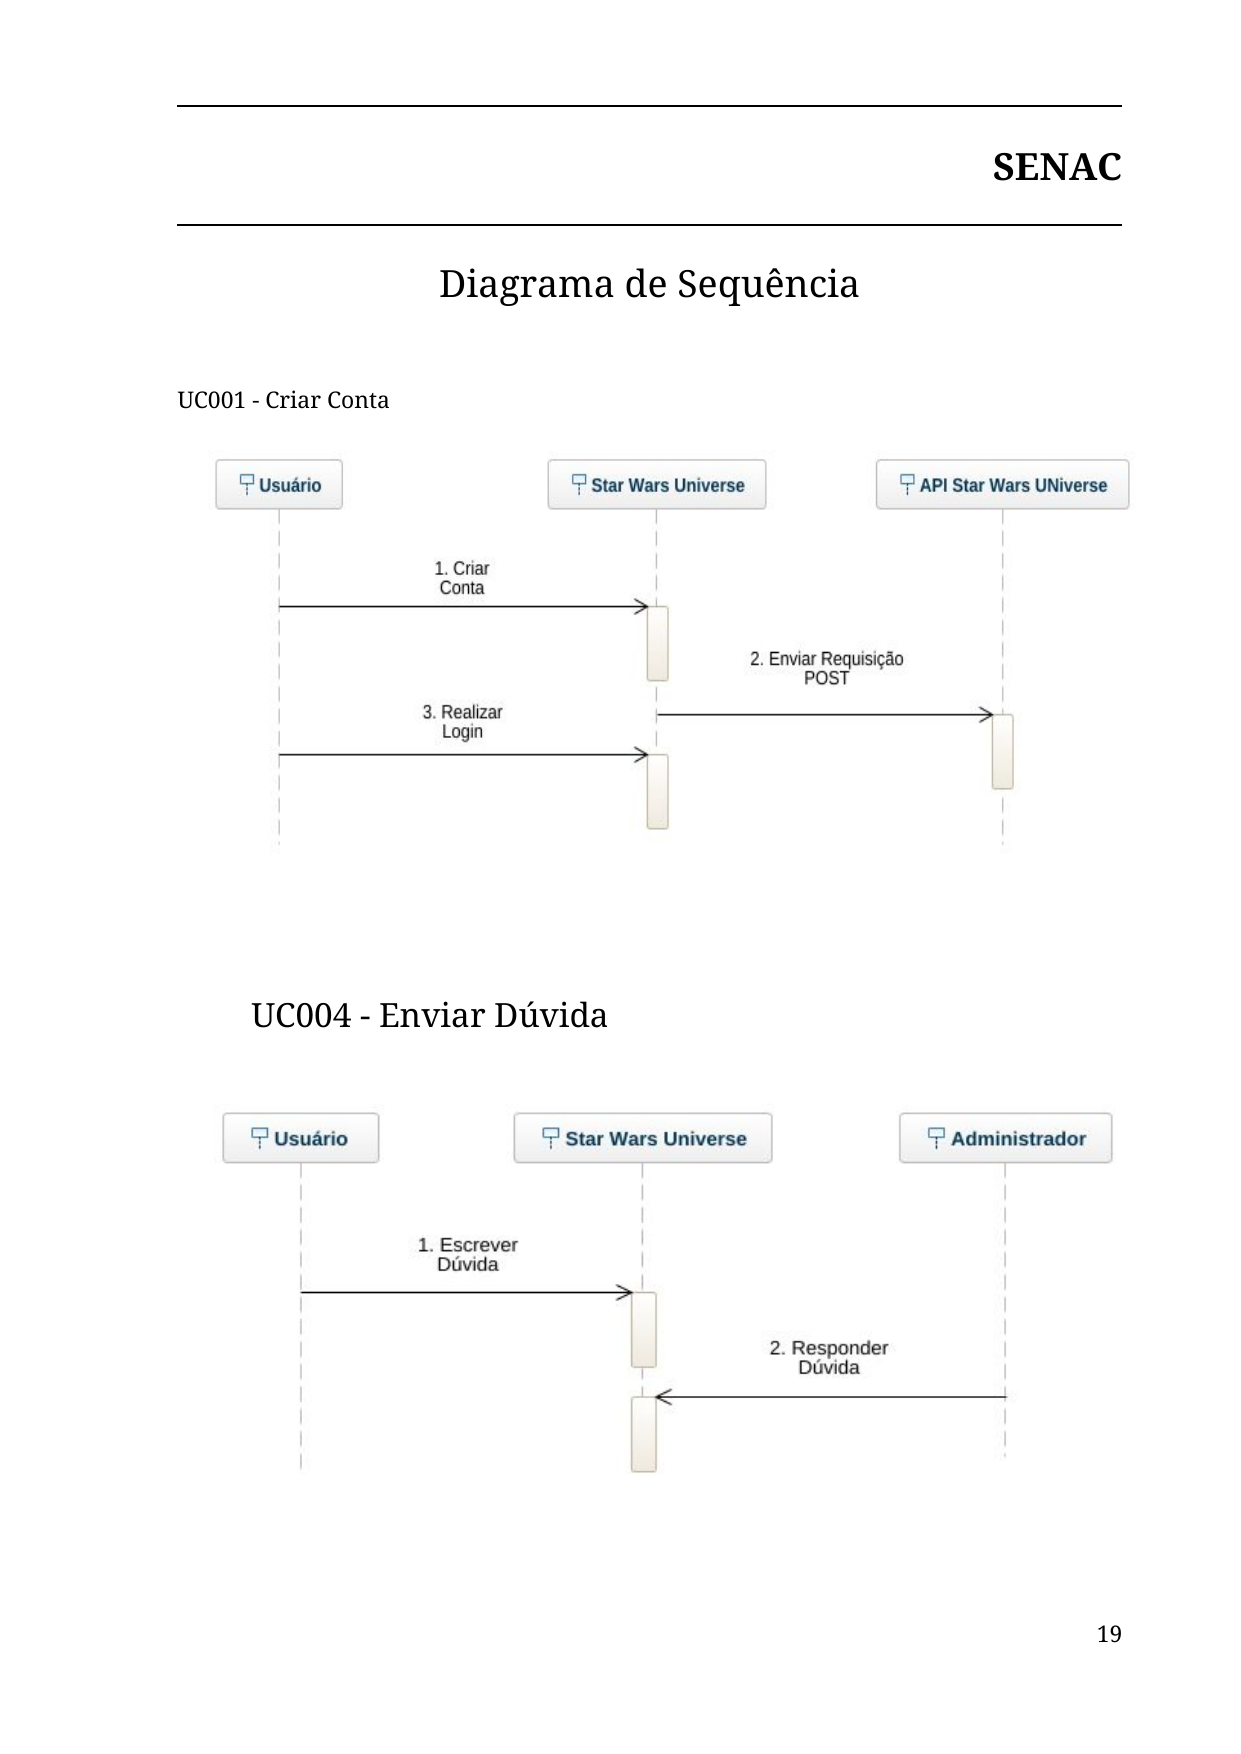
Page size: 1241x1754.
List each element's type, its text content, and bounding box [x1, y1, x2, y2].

text UC001 - Criar Conta [177, 384, 1122, 415]
subtitle Diagrama de Sequência [177, 257, 1122, 308]
picture [177, 1069, 1157, 1516]
picture [177, 415, 1167, 889]
text UC004 - Enviar Dúvida [177, 992, 1122, 1037]
